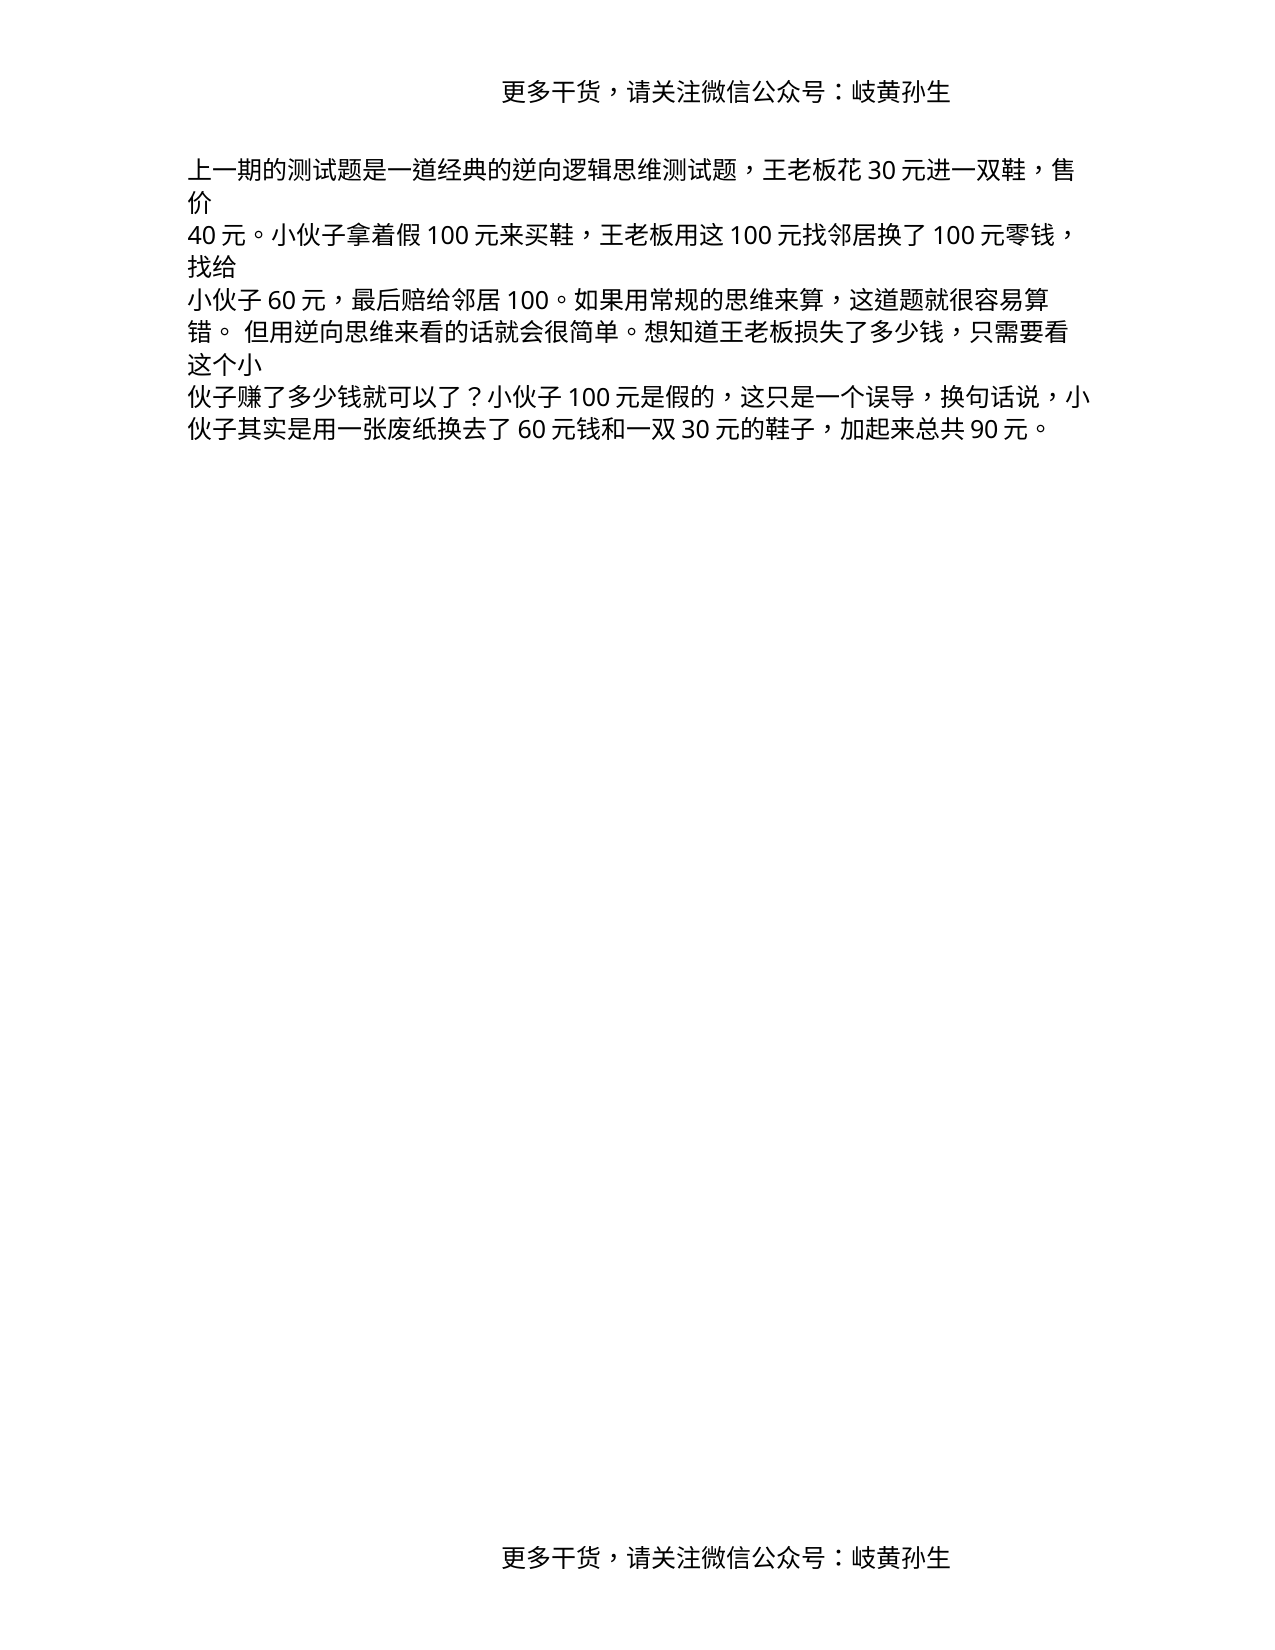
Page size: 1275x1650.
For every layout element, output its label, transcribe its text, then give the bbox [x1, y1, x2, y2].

text 上一期的测试题是一道经典的逆向逻辑思维测试题，王老板花30元进一双鞋，售价 40元。小伙子拿着假100元来买鞋，王老板用这100元找邻居换了100元零钱，找给 小伙子60元，最后赔给邻居100。如果用常规的思维来算，这道题就很容易算错。 但用逆向思维来看的话就会很简单。想知道王老板损失了多少钱，只需要看这个小 伙子赚了多少钱就可以了？小伙子100元是假的，这只是一个误导，换句话说，小 伙子其实是用一张废纸换去了60元钱和一双30元的鞋子，加起来总共90元。 [187, 154, 1092, 445]
